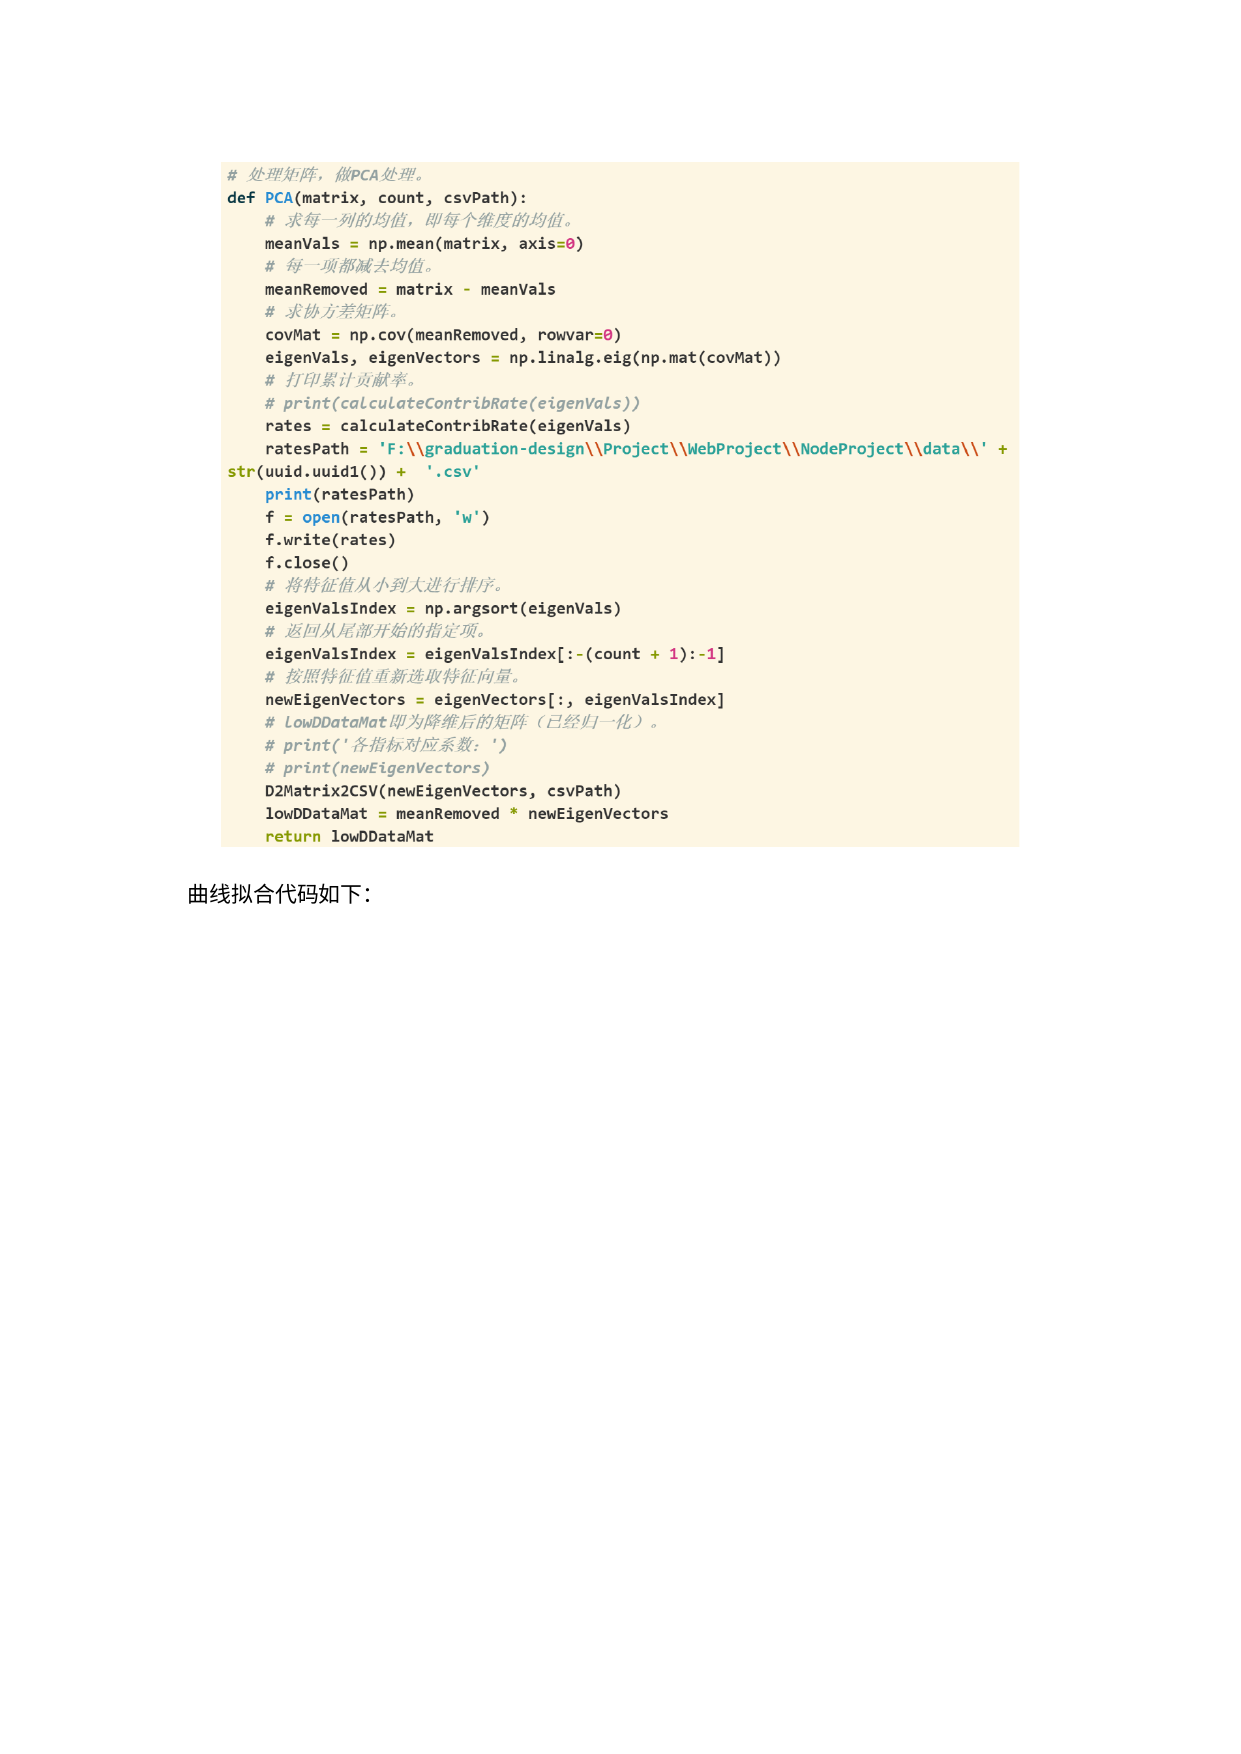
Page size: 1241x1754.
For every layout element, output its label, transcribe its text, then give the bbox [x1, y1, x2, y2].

text 曲线拟合代码如下： [187, 877, 1053, 909]
picture [221, 162, 1020, 847]
